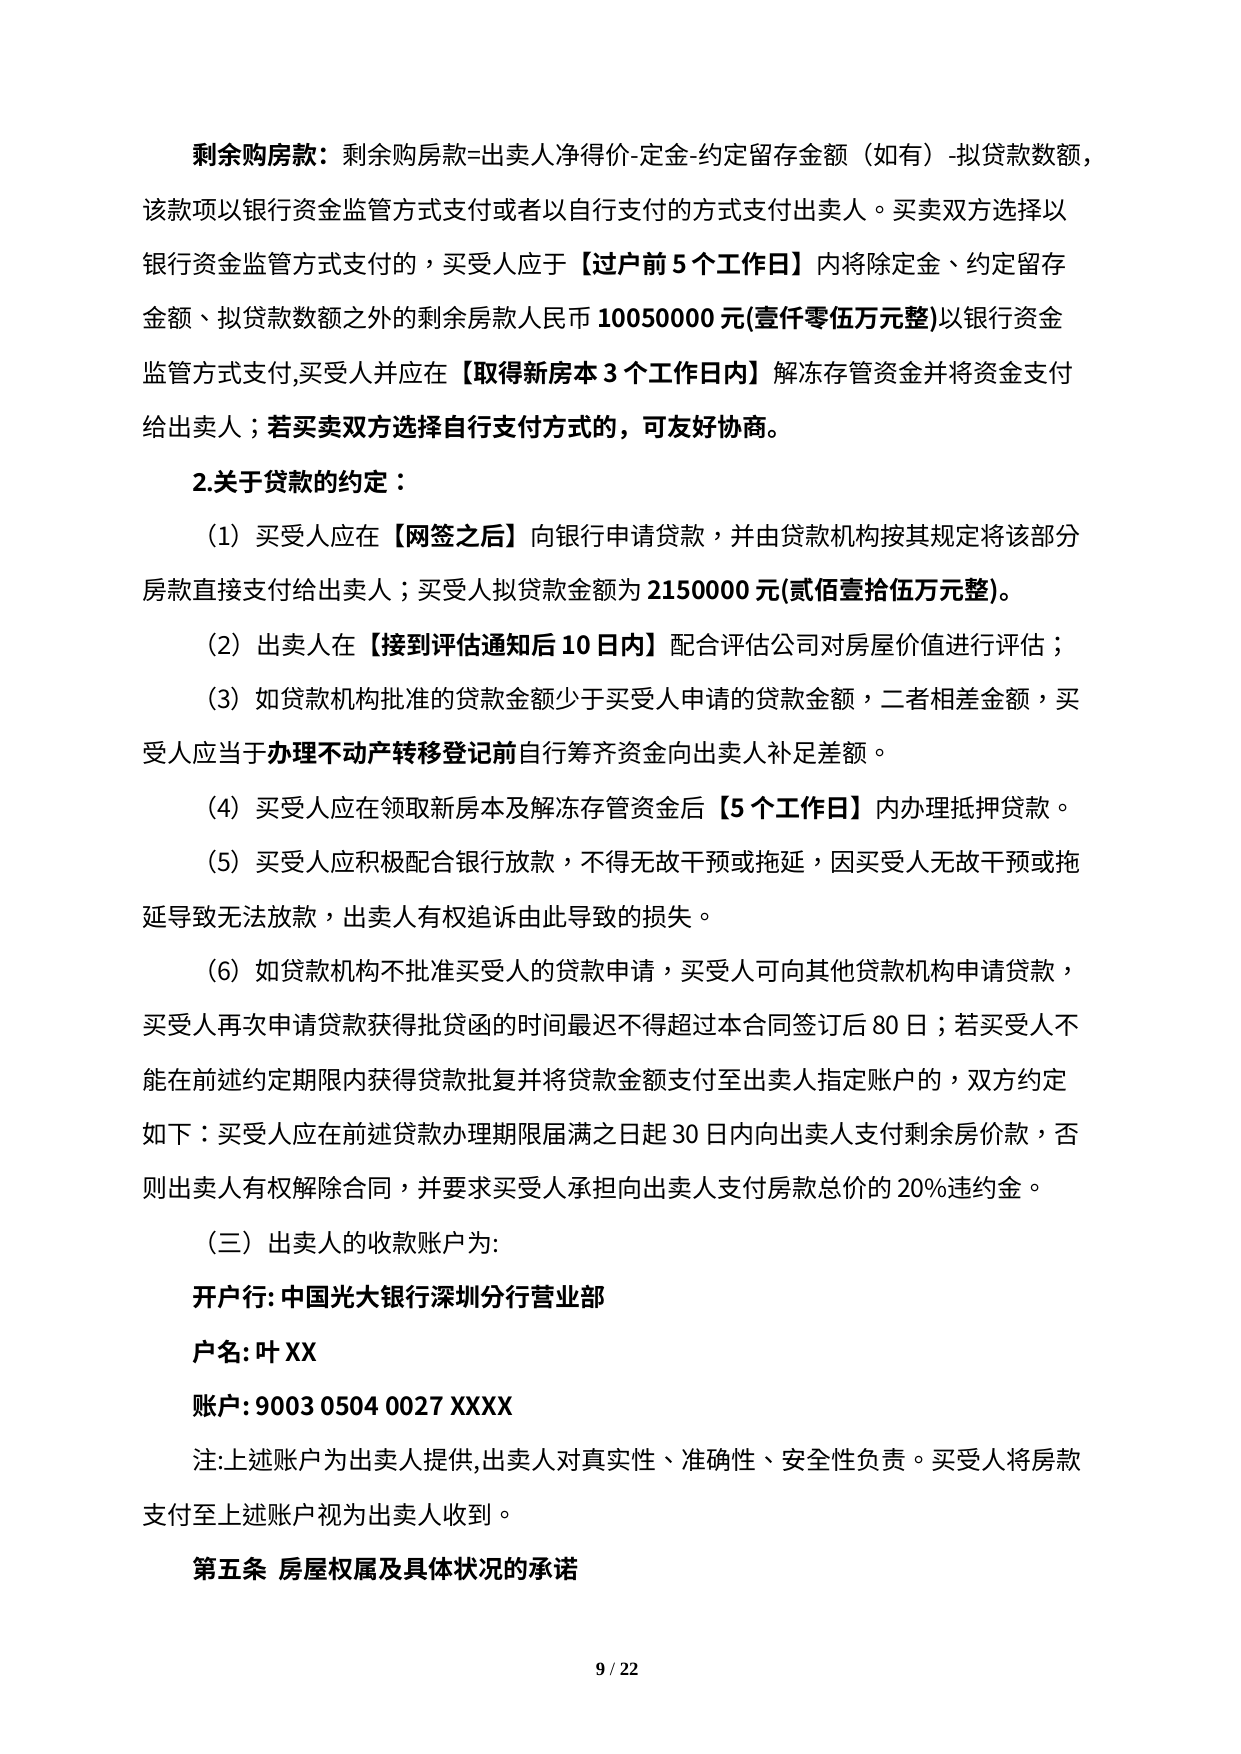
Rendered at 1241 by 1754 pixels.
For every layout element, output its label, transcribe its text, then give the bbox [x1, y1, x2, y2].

text （1）买受人应在【网签之后】向银行申请贷款，并由贷款机构按其规定将该部分房款直接支付给出卖人；买受人拟贷款金额为2150000元(贰佰壹拾伍万元整)。 [142, 516, 1087, 607]
text 账户: 9003 0504 0027 XXXX [142, 1386, 1087, 1423]
text （2）出卖人在【接到评估通知后10日内】配合评估公司对房屋价值进行评估； [721, 625, 1087, 661]
text （6）如贷款机构不批准买受人的贷款申请，买受人可向其他贷款机构申请贷款，买受人再次申请贷款获得批贷函的时间最迟不得超过本合同签订后80日；若买受人不能在前述约定期限内获得贷款批复并将贷款金额支付至出卖人指定账户的，双方约定如下：买受人应在前述贷款办理期限届满之日起30日内向出卖人支付剩余房价款，否则出卖人有权解除合同，并要求买受人承担向出卖人支付房款总价的20%违约金。 [142, 951, 1087, 1205]
text （3）如贷款机构批准的贷款金额少于买受人申请的贷款金额，二者相差金额，买受人应当于办理不动产转移登记前自行筹齐资金向出卖人补足差额。 [142, 679, 1087, 770]
text 第五条 房屋权属及具体状况的承诺 [142, 1549, 1087, 1586]
text （三）出卖人的收款账户为: [142, 1223, 1087, 1259]
text （5）买受人应积极配合银行放款，不得无故干预或拖延，因买受人无故干预或拖延导致无法放款，出卖人有权追诉由此导致的损失。 [142, 843, 1087, 933]
text （4）买受人应在领取新房本及解冻存管资金后【5个工作日】内办理抵押贷款。 [142, 788, 706, 824]
text 注:上述账户为出卖人提供,出卖人对真实性、准确性、安全性负责。买受人将房款支付至上述账户视为出卖人收到。 [142, 1441, 1087, 1531]
text 户名: 叶XX [142, 1332, 1087, 1368]
text 2.关于贷款的约定： [142, 462, 1087, 498]
text （4）买受人应在领取新房本及解冻存管资金后【5个工作日】内办理抵押贷款。 [875, 788, 1087, 824]
text 剩余购房款：剩余购房款=出卖人净得价-定金-约定留存金额（如有）-拟贷款数额，该款项以银行资金监管方式支付或者以自行支付的方式支付出卖人。买卖双方选择以银行资金监管方式支付的，买受人应于【过户前5个工作日】内将除定金、约定留存金额、拟贷款数额之外的剩余房款人民币10050000元(壹仟零伍万元整)以银行资金监管方式支付,买受人并应在【取得新房本3个工作日内】解冻存管资金并将资金支付给出卖人；若买卖双方选择自行支付方式的，可友好协商。 [142, 136, 1087, 444]
text 开户行: 中国光大银行深圳分行营业部 [142, 1278, 1087, 1314]
text （2）出卖人在【接到评估通知后10日内】配合评估公司对房屋价值进行评估； [142, 625, 356, 661]
